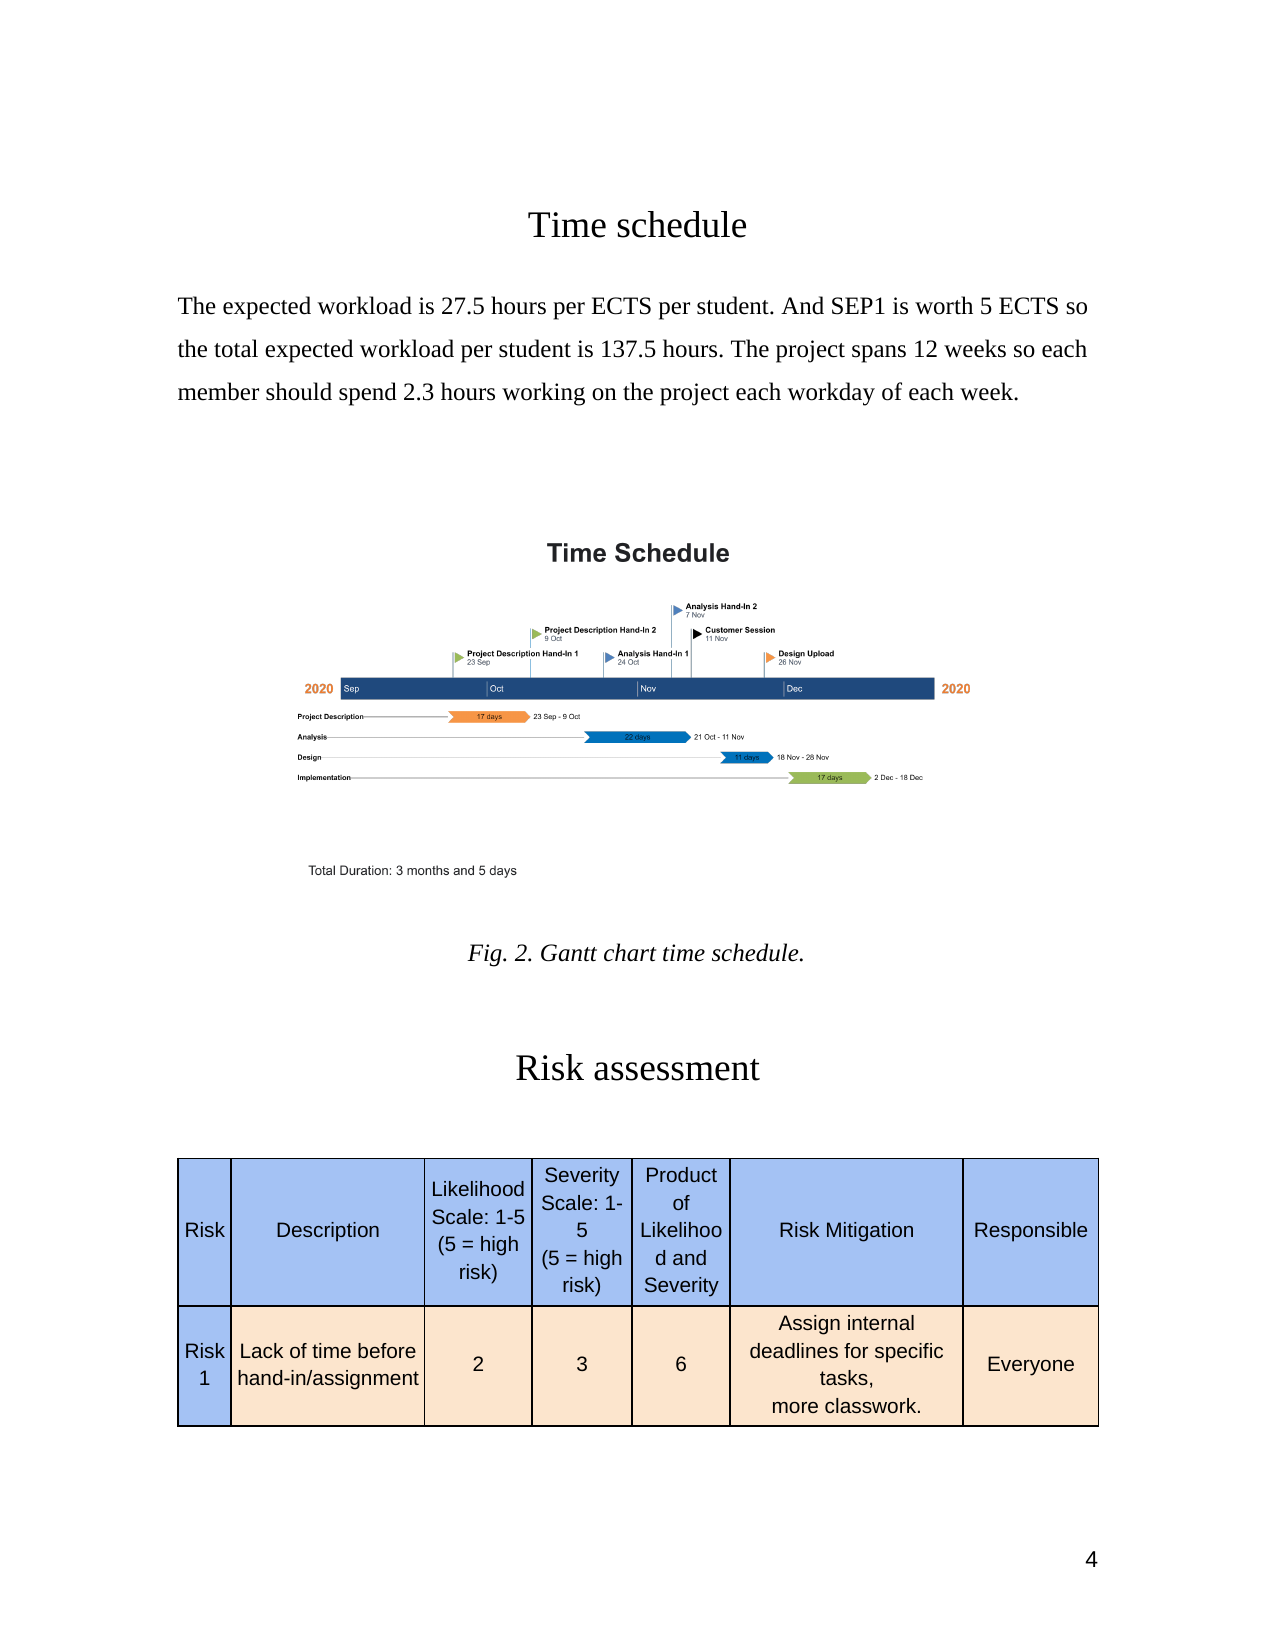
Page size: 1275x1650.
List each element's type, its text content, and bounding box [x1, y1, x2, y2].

text Fig. 2. Gantt chart time schedule. [177, 938, 1098, 967]
table_cell 6 [633, 1307, 729, 1425]
table_header Description [232, 1159, 424, 1305]
table_cell 3 [533, 1307, 631, 1425]
table_cell 2 [425, 1307, 531, 1425]
table_cell Risk 1 [179, 1307, 230, 1425]
subtitle Time schedule [177, 203, 1098, 246]
table_cell Assign internal deadlines for specific tasks, more classwork. [731, 1307, 962, 1425]
table_header Severity Scale: 1-5 (5 = high risk) [533, 1159, 631, 1305]
table_cell Lack of time before hand-in/assignment [232, 1307, 424, 1425]
text Risk assessment [177, 1045, 1098, 1088]
table_header Product of Likelihood and Severity [633, 1159, 729, 1305]
text The expected workload is 27.5 hours per ECTS per student. And SEP1 is worth 5 ECTS so the total expected workload per student is 137.5 hours. The project spans 12 weeks so each member should spend 2.3 hours working on the project each workday of each week. [177, 291, 1098, 406]
table_header Risk Mitigation [731, 1159, 962, 1305]
table_header Risk [179, 1159, 230, 1305]
table_header Likelihood Scale: 1-5 (5 = high risk) [425, 1159, 531, 1305]
picture [290, 509, 985, 901]
table_header Responsible [964, 1159, 1098, 1305]
table_cell Everyone [964, 1307, 1098, 1425]
